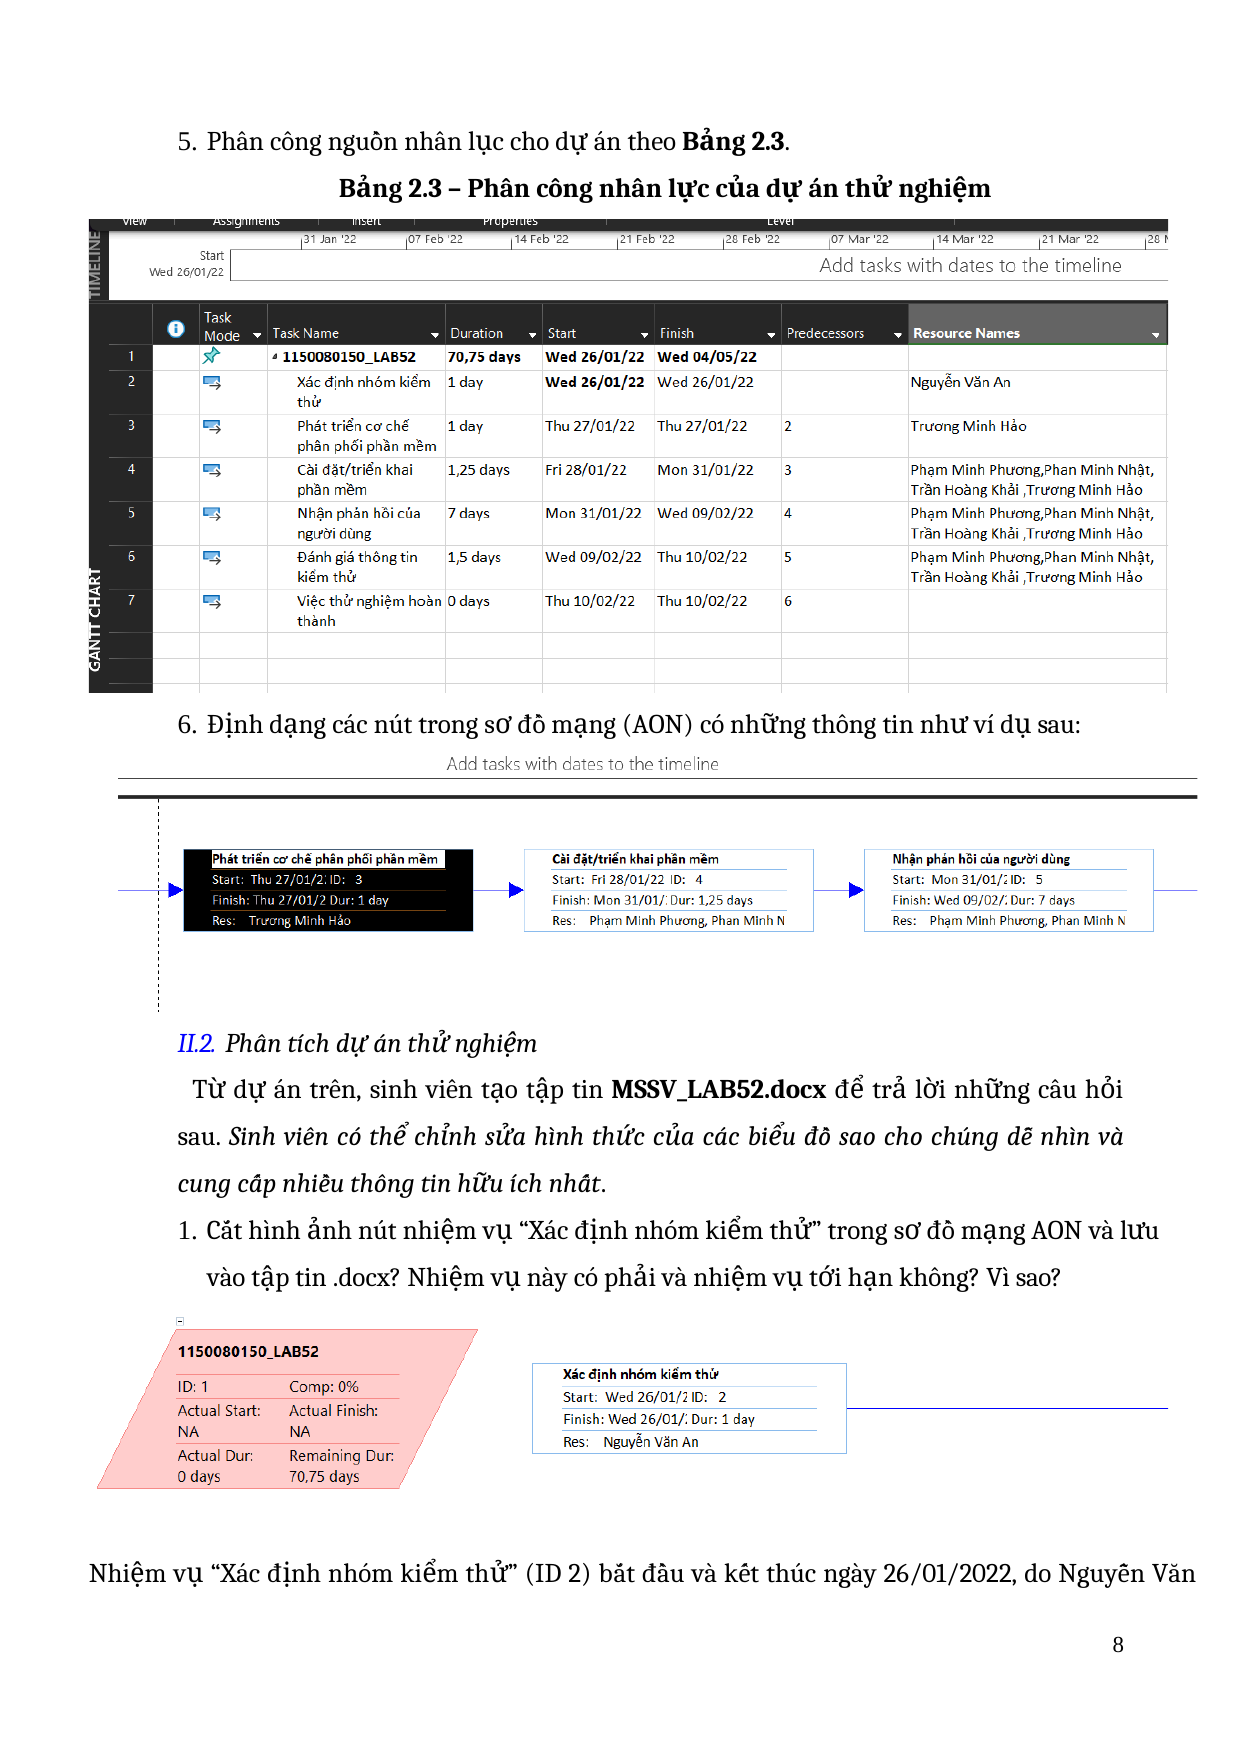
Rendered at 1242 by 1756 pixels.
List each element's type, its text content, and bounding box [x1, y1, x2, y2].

picture [88, 219, 1169, 693]
picture [88, 1309, 1169, 1543]
list Phân tích dự án thử nghiệm [177, 1028, 1197, 1059]
subtitle Bảng 2.3 – Phân công nhân lực của dự án thử nghiệm [206, 173, 1124, 204]
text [89, 1558, 1197, 1589]
picture [118, 756, 1198, 1012]
list Định dạng các nút trong sơ đồ mạng (AON) có những thông tin như ví dụ sau: [177, 708, 1197, 741]
text vào tập tin .docx? Nhiệm vụ này có phải và nhiệm vụ tới hạn không? Vì sao? [207, 1262, 1197, 1293]
list Cắt hình ảnh nút nhiệm vụ “Xác định nhóm kiểm thử” trong sơ đồ mạng AON và lưu [177, 1214, 1197, 1246]
list Phân công nguồn nhân lục cho dự án theo Bảng 2.3. [177, 125, 1197, 157]
text Từ dự án trên, sinh viên tạo tập tin MSSV_LAB52.docx để trả lời những câu hỏi sau. Sinh viên có thể chỉnh sửa hình thức của các biểu đồ sao cho chúng dễ nhìn và cung cấp nhiều thông tin hữu ích nhất. [177, 1074, 1124, 1199]
